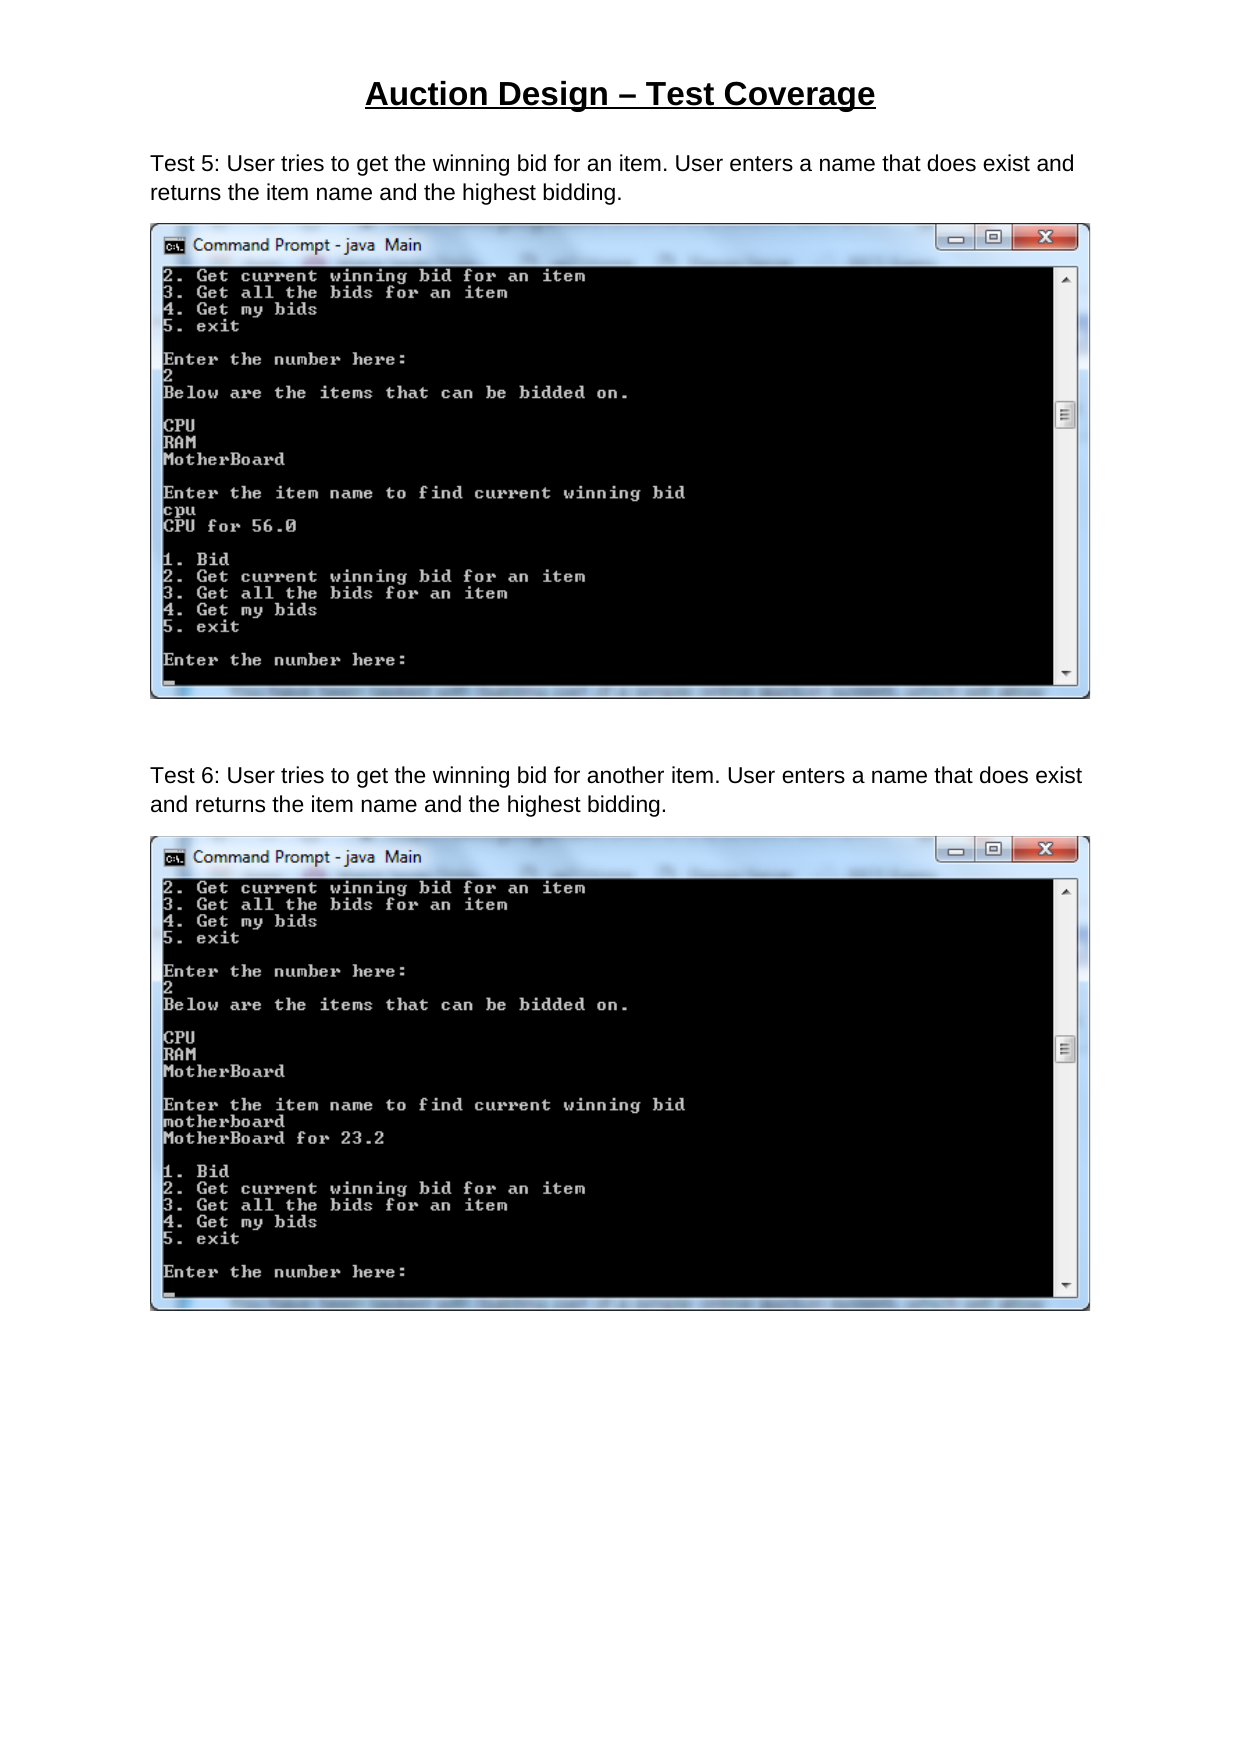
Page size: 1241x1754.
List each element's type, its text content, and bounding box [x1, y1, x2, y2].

text Test 6: User tries to get the winning bid for another item. User enters a name that does exist and returns the item name and the highest bidding. [150, 762, 1090, 817]
text Test 5: User tries to get the winning bid for an item. User enters a name that does exist and returns the item name and the highest bidding. [150, 150, 1090, 205]
picture [150, 836, 1091, 1311]
picture [150, 223, 1091, 699]
